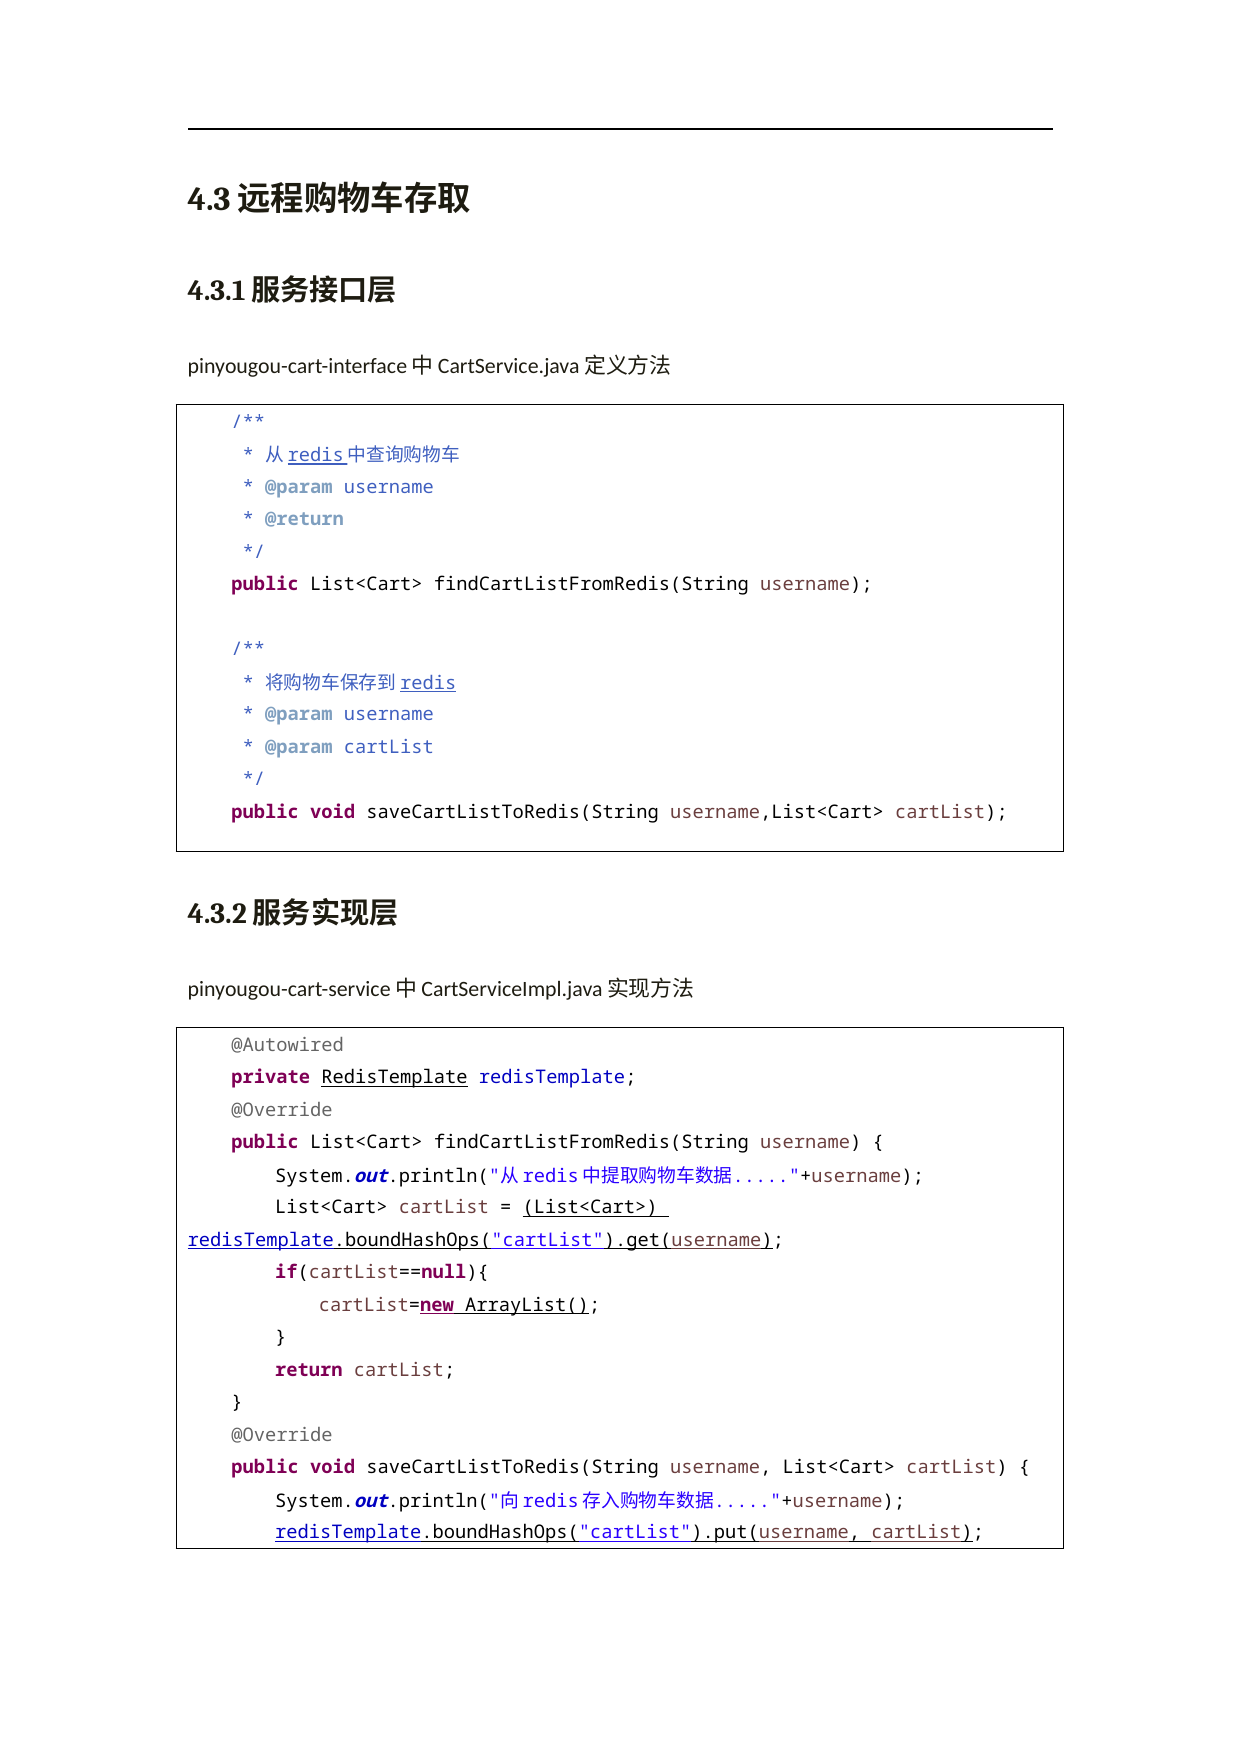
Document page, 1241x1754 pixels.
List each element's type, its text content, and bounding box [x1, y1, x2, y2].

subtitle 4.3.2服务实现层 [187, 879, 1053, 944]
text pinyougou-cart-service中CartServiceImpl.java实现方法 [187, 971, 1053, 1003]
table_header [177, 1028, 1063, 1548]
subtitle 4.3.1服务接口层 [187, 256, 1053, 321]
subtitle 4.3远程购物车存取 [187, 163, 1053, 228]
table_header /** * 从redis中查询购物车 * @param username * @return */ public List<Cart> findCartListFromRedis(String username); /** * 将购物车保存到redis * @param username * @param cartList */ public void saveCartListToRedis(String username,List<Cart> cartList); [177, 405, 1063, 851]
text pinyougou-cart-interface中CartService.java定义方法 [187, 348, 1053, 380]
